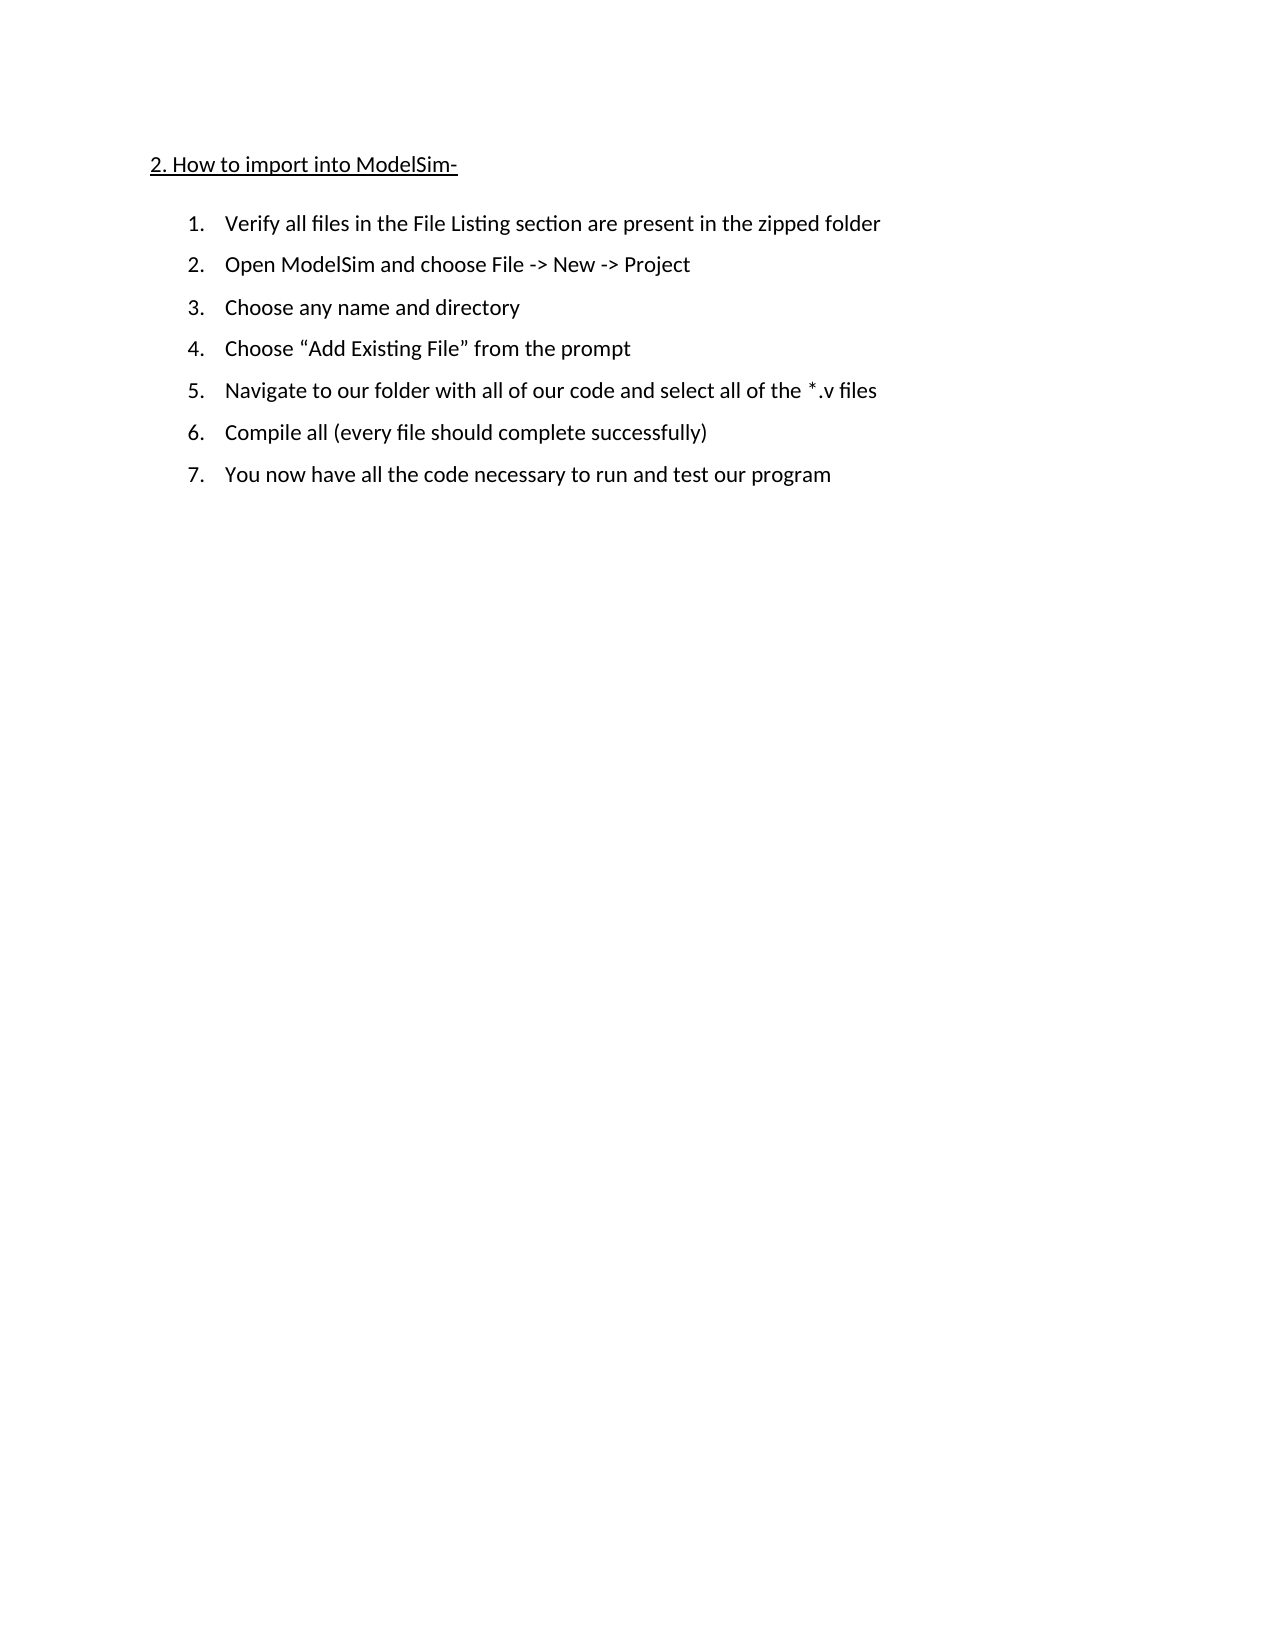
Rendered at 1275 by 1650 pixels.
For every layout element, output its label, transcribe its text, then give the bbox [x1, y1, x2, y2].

list You now have all the code necessary to run and test our program [187, 461, 1125, 488]
list Compile all (every file should complete successfully) [187, 418, 1125, 447]
list Choose “Add Existing File” from the prompt [187, 334, 1125, 363]
text 2. How to import into ModelSim- [150, 150, 1125, 178]
list Open ModelSim and choose File -> New -> Project [187, 251, 1125, 279]
list Verify all files in the File Listing section are present in the zipped folder [187, 209, 1125, 237]
list Navigate to our folder with all of our code and select all of the *.v files [187, 377, 1125, 404]
list Choose any name and directory [187, 293, 1125, 321]
